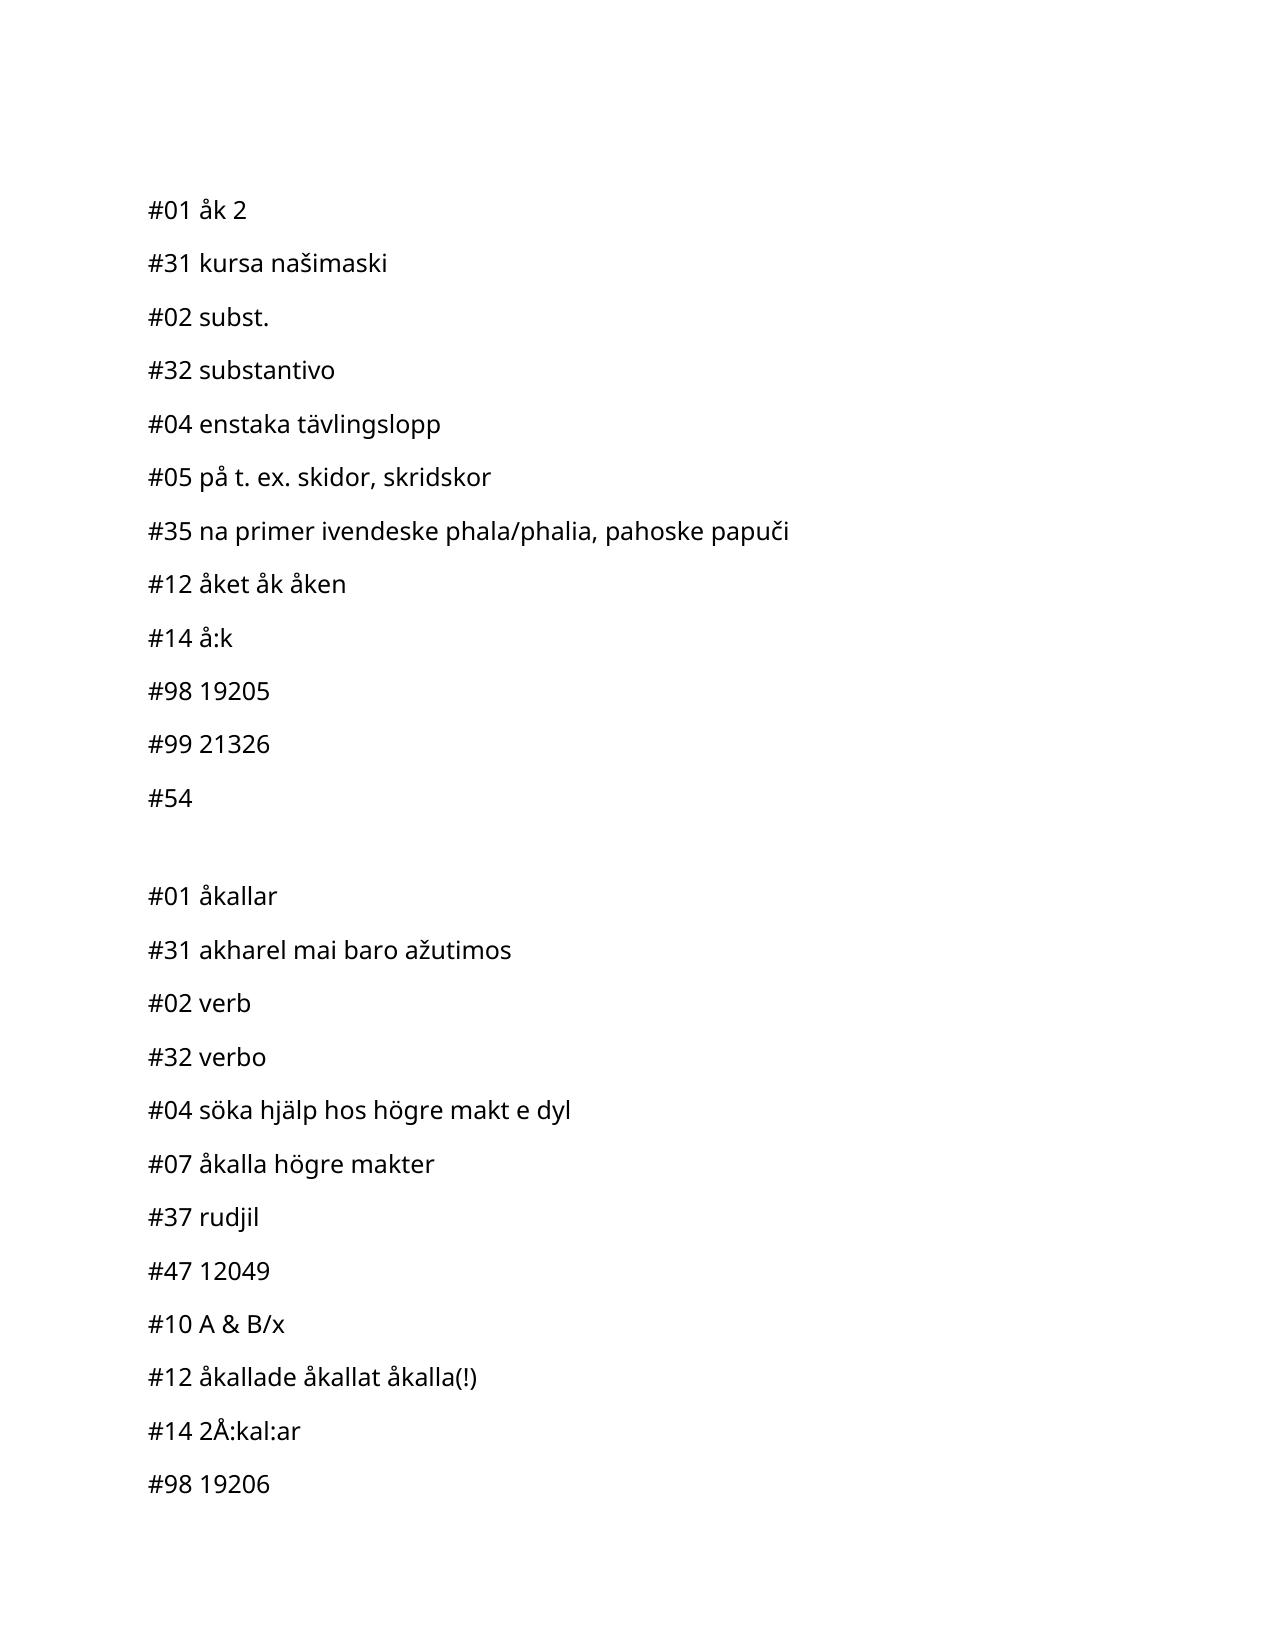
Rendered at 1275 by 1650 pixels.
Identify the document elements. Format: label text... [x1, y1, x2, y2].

text #98 19205 [148, 674, 1127, 708]
text #14 2Å:kal:ar [148, 1413, 1127, 1447]
text #14 å:k [148, 620, 1127, 654]
text #10 A & B/x [148, 1307, 1127, 1341]
text #35 na primer ivendeske phala/phalia, pahoske papuči [148, 513, 1127, 547]
text #47 12049 [148, 1253, 1127, 1287]
text #02 subst. [148, 299, 1127, 334]
text #01 åkallar [148, 879, 1127, 913]
text #04 söka hjälp hos högre makt e dyl [148, 1093, 1127, 1127]
text #05 på t. ex. skidor, skridskor [148, 460, 1127, 494]
text #54 [148, 781, 1127, 814]
text #12 åkallade åkallat åkalla(!) [148, 1360, 1127, 1394]
text #37 rudjil [148, 1200, 1127, 1234]
text #02 verb [148, 986, 1127, 1020]
text #98 19206 [148, 1467, 1127, 1501]
text #31 kursa našimaski [148, 246, 1127, 280]
text #07 åkalla högre makter [148, 1146, 1127, 1180]
text #31 akharel mai baro ažutimos [148, 932, 1127, 967]
text #32 substantivo [148, 353, 1127, 387]
text #32 verbo [148, 1039, 1127, 1073]
text #99 21326 [148, 727, 1127, 761]
text #04 enstaka tävlingslopp [148, 406, 1127, 441]
text #12 åket åk åken [148, 567, 1127, 601]
text #01 åk 2 [148, 193, 1127, 227]
